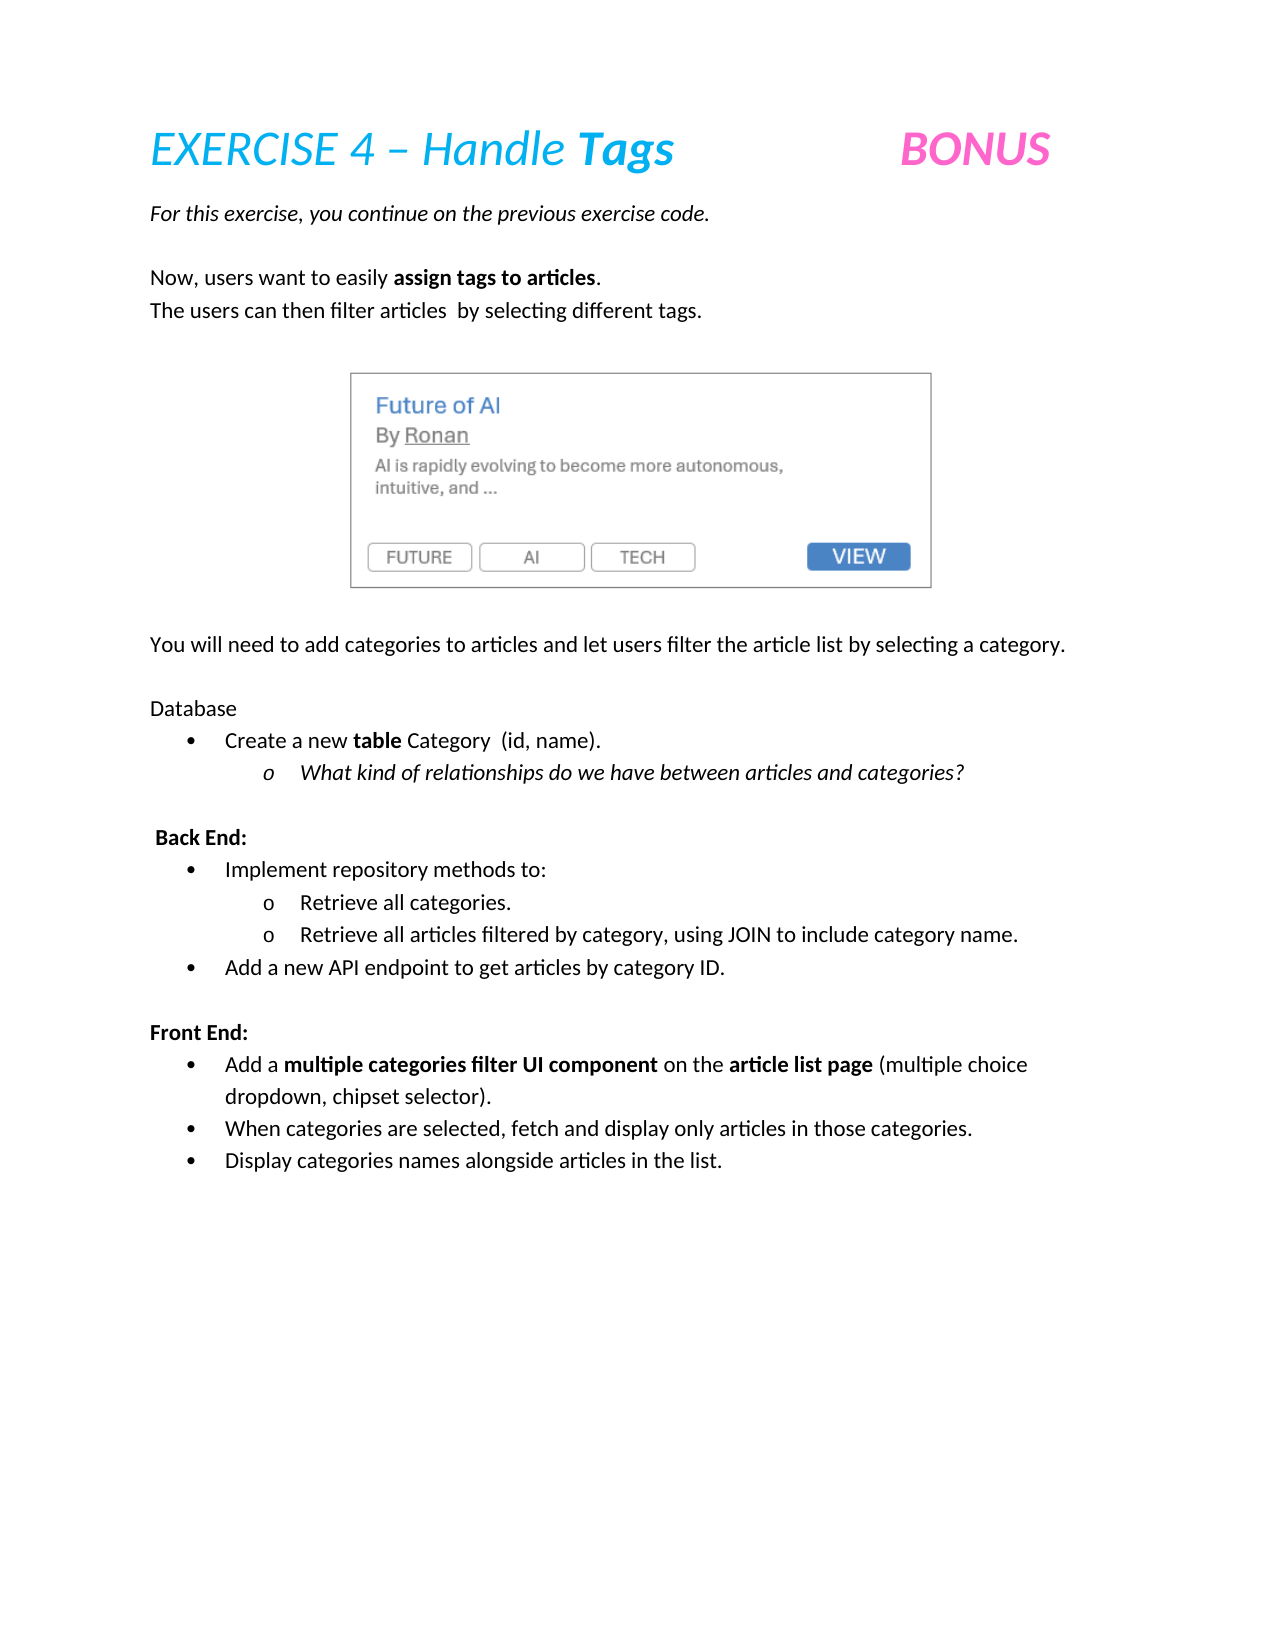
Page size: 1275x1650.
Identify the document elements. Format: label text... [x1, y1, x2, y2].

text Database [150, 694, 1125, 722]
list Create a new table Category (id, name). [187, 726, 1125, 754]
list Implement repository methods to: [187, 856, 1125, 884]
text The users can then filter articles by selecting different tags. [150, 296, 1125, 324]
list Retrieve all categories. [262, 888, 1125, 916]
picture [334, 360, 941, 594]
text For this exercise, you continue on the previous exercise code. [150, 199, 1125, 227]
list Retrieve all articles filtered by category, using JOIN to include category name. [262, 921, 1125, 949]
text Back End: [150, 823, 1125, 851]
list What kind of relationships do we have between articles and categories? [262, 758, 1125, 787]
list Add a multiple categories filter UI component on the article list page (multiple choice dropdown, chipset selector). [187, 1050, 1125, 1110]
list Display categories names alongside articles in the list. [187, 1147, 1125, 1174]
list When categories are selected, fetch and display only articles in those categories. [187, 1114, 1125, 1142]
text Front End: [150, 1018, 1125, 1046]
text You will need to add categories to articles and let users filter the article list by selecting a category. [150, 630, 1125, 658]
list Add a new API endpoint to get articles by category ID. [187, 953, 1125, 981]
subtitle EXERCISE 4 – Handle Tags BONUS [150, 117, 1125, 178]
text Now, users want to easily assign tags to articles. [150, 263, 1125, 292]
